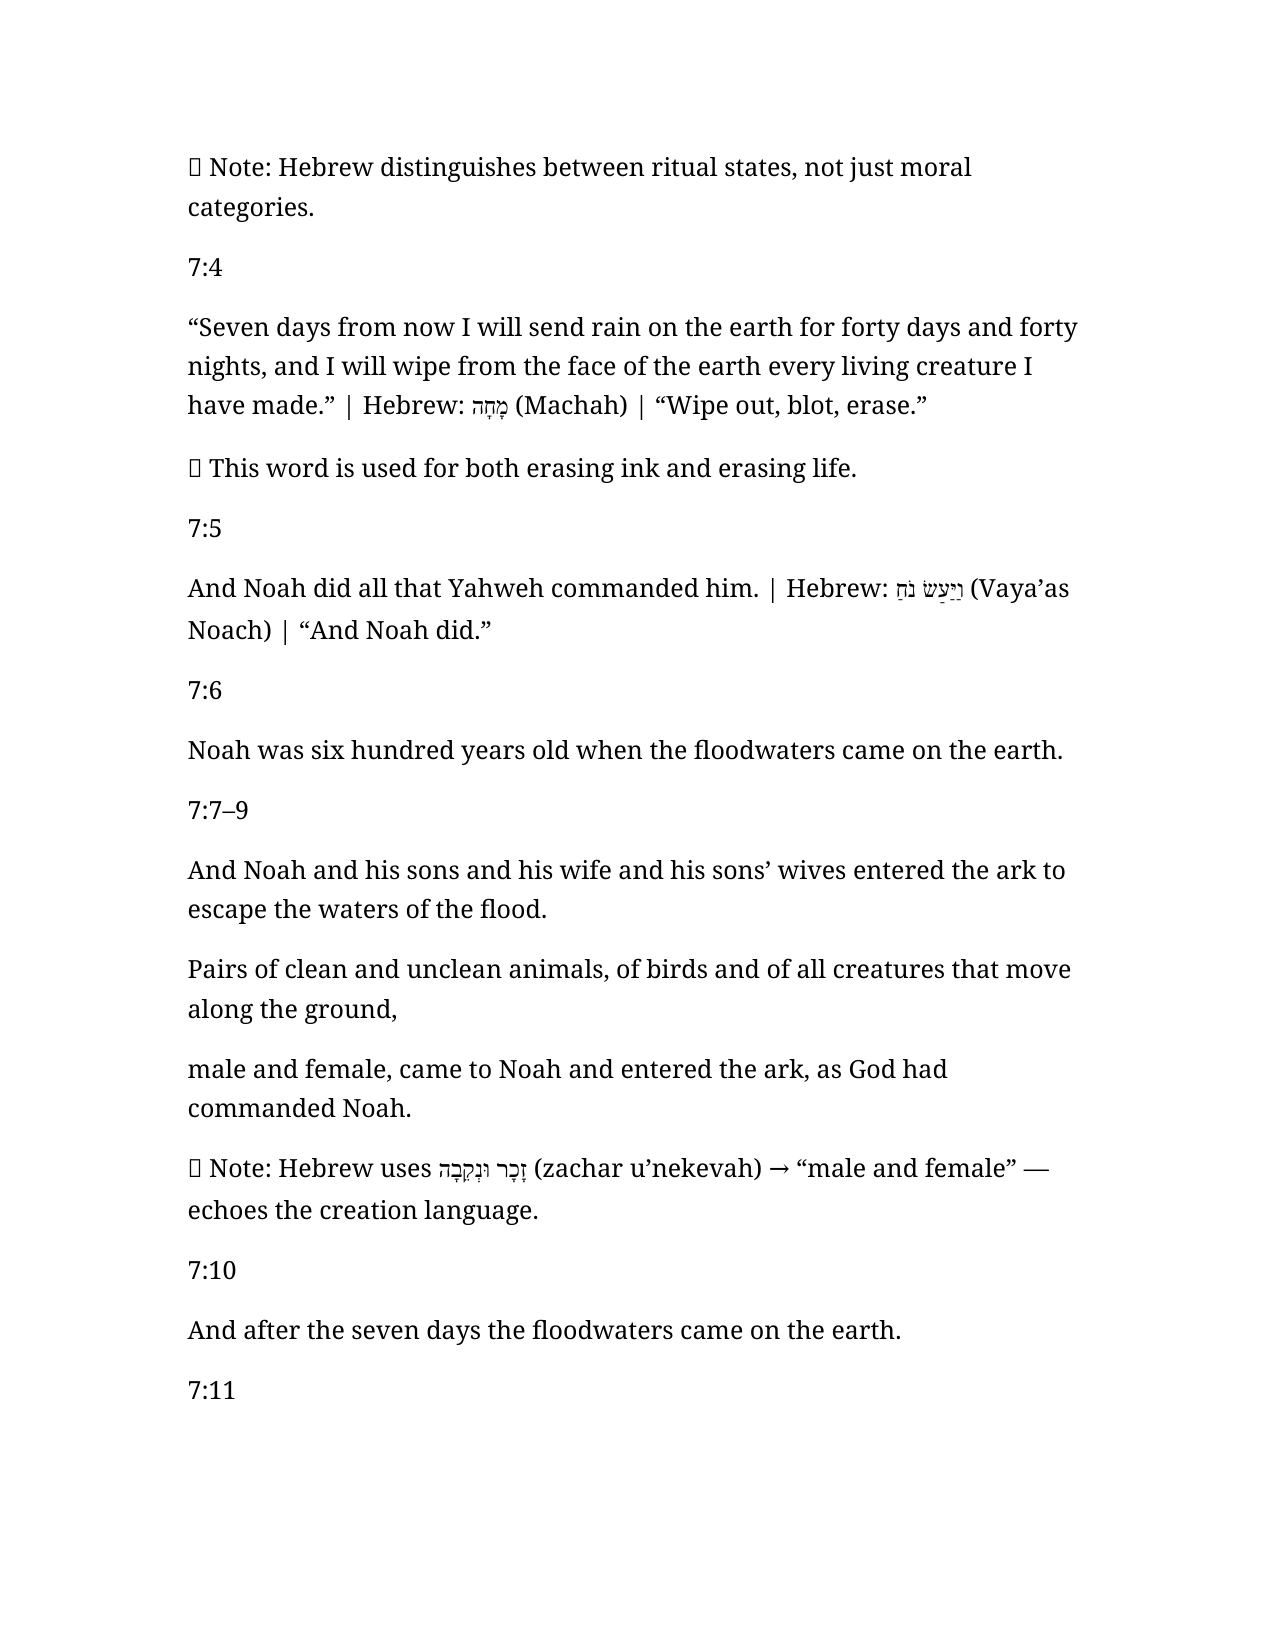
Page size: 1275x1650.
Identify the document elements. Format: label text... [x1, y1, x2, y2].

text 🌿 Note: Hebrew distinguishes between ritual states, not just moral categories. [187, 150, 1087, 223]
text 7:7–9 [187, 793, 1087, 827]
text 7:6 [187, 673, 1087, 707]
text 🌿 Note: Hebrew uses זָכָר וּנְקֵבָה (zachar u’nekevah) → “male and female” — echoes the creation language. [187, 1150, 1087, 1227]
text And Noah and his sons and his wife and his sons’ wives entered the ark to escape the waters of the flood. [187, 853, 1087, 926]
text 7:4 [187, 249, 1087, 283]
text “Seven days from now I will send rain on the earth for forty days and forty nights, and I will wipe from the face of the earth every living creature I have made.” | Hebrew: מָחָה (Machah) | “Wipe out, blot, erase.” [187, 309, 1087, 424]
text 7:10 [187, 1252, 1087, 1287]
text And Noah did all that Yahweh commanded him. | Hebrew: וַיַּעַשׂ נֹחַ (Vaya’as Noach) | “And Noah did.” [187, 571, 1087, 647]
text 7:5 [187, 511, 1087, 545]
text 7:11 [187, 1372, 1087, 1407]
text And after the seven days the floodwaters came on the earth. [187, 1312, 1087, 1347]
text Noah was six hundred years old when the floodwaters came on the earth. [187, 733, 1087, 767]
text 🌿 This word is used for both erasing ink and erasing life. [187, 451, 1087, 485]
text Pairs of clean and unclean animals, of birds and of all creatures that move along the ground, [187, 952, 1087, 1025]
text male and female, came to Noah and entered the ark, as God had commanded Noah. [187, 1051, 1087, 1124]
